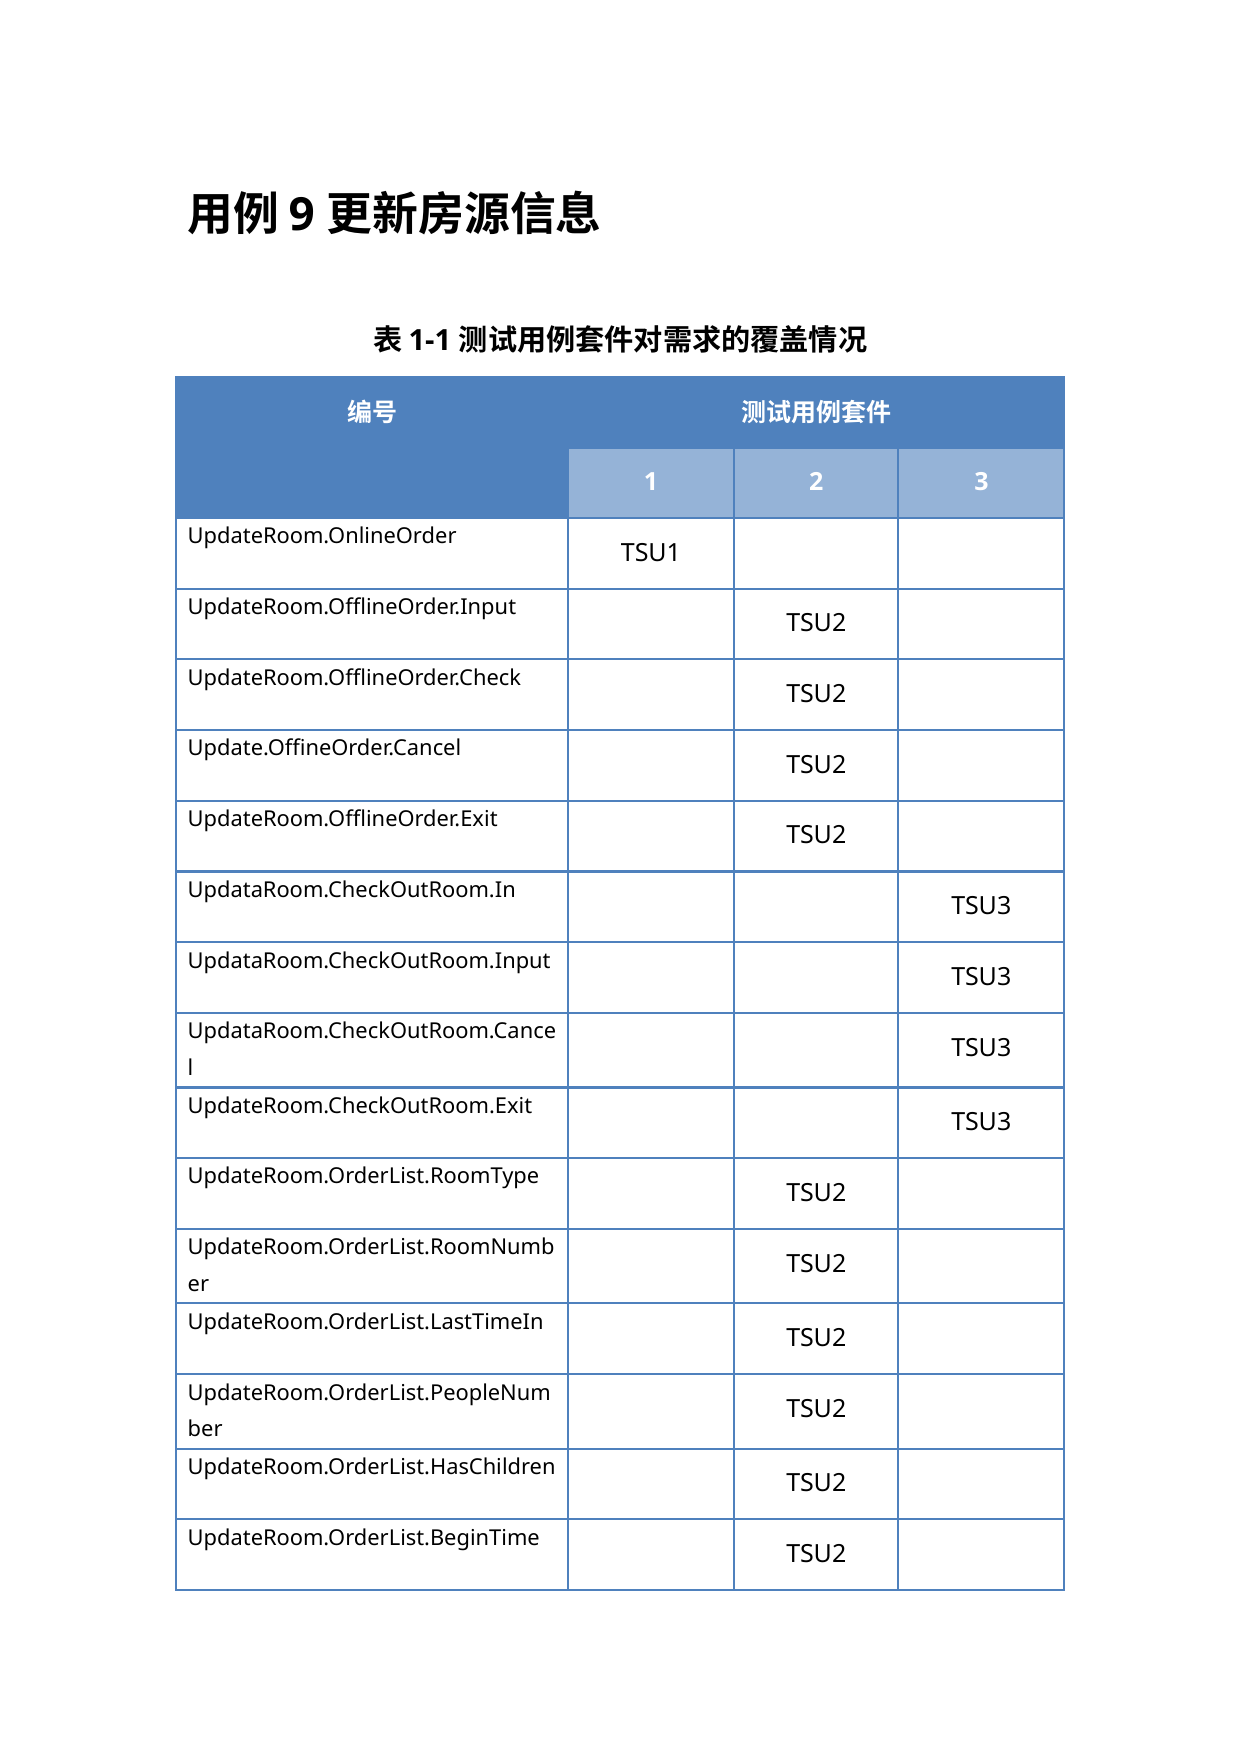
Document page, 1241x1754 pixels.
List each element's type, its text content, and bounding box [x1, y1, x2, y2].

table_cell [899, 731, 1063, 800]
table_cell TSU2 [735, 802, 897, 870]
table_cell TSU1 [569, 519, 733, 587]
table_cell UpdateRoom.OrderList.RoomNumber [177, 1230, 567, 1302]
table_cell [569, 1089, 733, 1157]
table_cell Update.OffineOrder.Cancel [177, 731, 567, 800]
table_cell TSU3 [899, 1014, 1063, 1086]
table_cell TSU3 [899, 1089, 1063, 1157]
table_cell TSU2 [735, 590, 897, 658]
table_cell [569, 802, 733, 870]
table_cell UpdateRoom.OnlineOrder [177, 519, 567, 587]
table_cell [899, 1375, 1063, 1447]
table_cell [569, 1014, 733, 1086]
table_cell [569, 660, 733, 729]
table_cell [569, 1520, 733, 1589]
table_cell [899, 1304, 1063, 1373]
table_cell TSU2 [735, 660, 897, 729]
table_cell TSU2 [735, 1230, 897, 1302]
table_cell TSU3 [899, 943, 1063, 1012]
table_cell TSU2 [735, 1520, 897, 1589]
table_cell UpdateRoom.OrderList.HasChildren [177, 1450, 567, 1518]
table_cell TSU2 [735, 731, 897, 800]
table_cell [569, 873, 733, 941]
subtitle 用例9 更新房源信息 [187, 162, 1053, 259]
table_cell [735, 519, 897, 587]
table_header 测试用例套件 [569, 378, 1063, 446]
table_cell 1 [569, 449, 733, 517]
table_cell UpdateRoom.CheckOutRoom.Exit [177, 1089, 567, 1157]
table_cell UpdateRoom.OrderList.BeginTime [177, 1520, 567, 1589]
table_cell [569, 1450, 733, 1518]
table_cell [899, 802, 1063, 870]
table_cell [569, 731, 733, 800]
table_cell [899, 519, 1063, 587]
table_cell [899, 590, 1063, 658]
table_cell UpdateRoom.OfflineOrder.Check [177, 660, 567, 729]
table_cell 2 [735, 449, 897, 517]
table_cell UpdataRoom.CheckOutRoom.Input [177, 943, 567, 1012]
table_cell [735, 1089, 897, 1157]
table_cell UpdateRoom.OfflineOrder.Exit [177, 802, 567, 870]
table_cell [899, 660, 1063, 729]
table_cell [899, 1520, 1063, 1589]
table_cell [569, 1375, 733, 1447]
table_cell 3 [899, 449, 1063, 517]
table_cell [569, 1304, 733, 1373]
table_cell TSU2 [735, 1450, 897, 1518]
table_cell UpdateRoom.OrderList.RoomType [177, 1159, 567, 1228]
table_cell [899, 1230, 1063, 1302]
table_cell TSU2 [735, 1159, 897, 1228]
table_cell [735, 943, 897, 1012]
table_cell [735, 1014, 897, 1086]
table_cell UpdateRoom.OrderList.PeopleNumber [177, 1375, 567, 1447]
text 表1-1 测试用例套件对需求的覆盖情况 [187, 306, 1053, 371]
table_cell [569, 590, 733, 658]
table_cell [569, 943, 733, 1012]
table_cell UpdataRoom.CheckOutRoom.Cancel [177, 1014, 567, 1086]
table_cell [899, 1450, 1063, 1518]
table_cell UpdateRoom.OrderList.LastTimeIn [177, 1304, 567, 1373]
table_header 编号 [177, 378, 567, 517]
table_cell TSU2 [735, 1304, 897, 1373]
table_cell UpdateRoom.OfflineOrder.Input [177, 590, 567, 658]
table_cell UpdataRoom.CheckOutRoom.In [177, 873, 567, 941]
table_cell [899, 1159, 1063, 1228]
table_cell TSU3 [899, 873, 1063, 941]
table_cell [735, 873, 897, 941]
table_cell [569, 1230, 733, 1302]
table_cell TSU2 [735, 1375, 897, 1447]
table_cell [569, 1159, 733, 1228]
